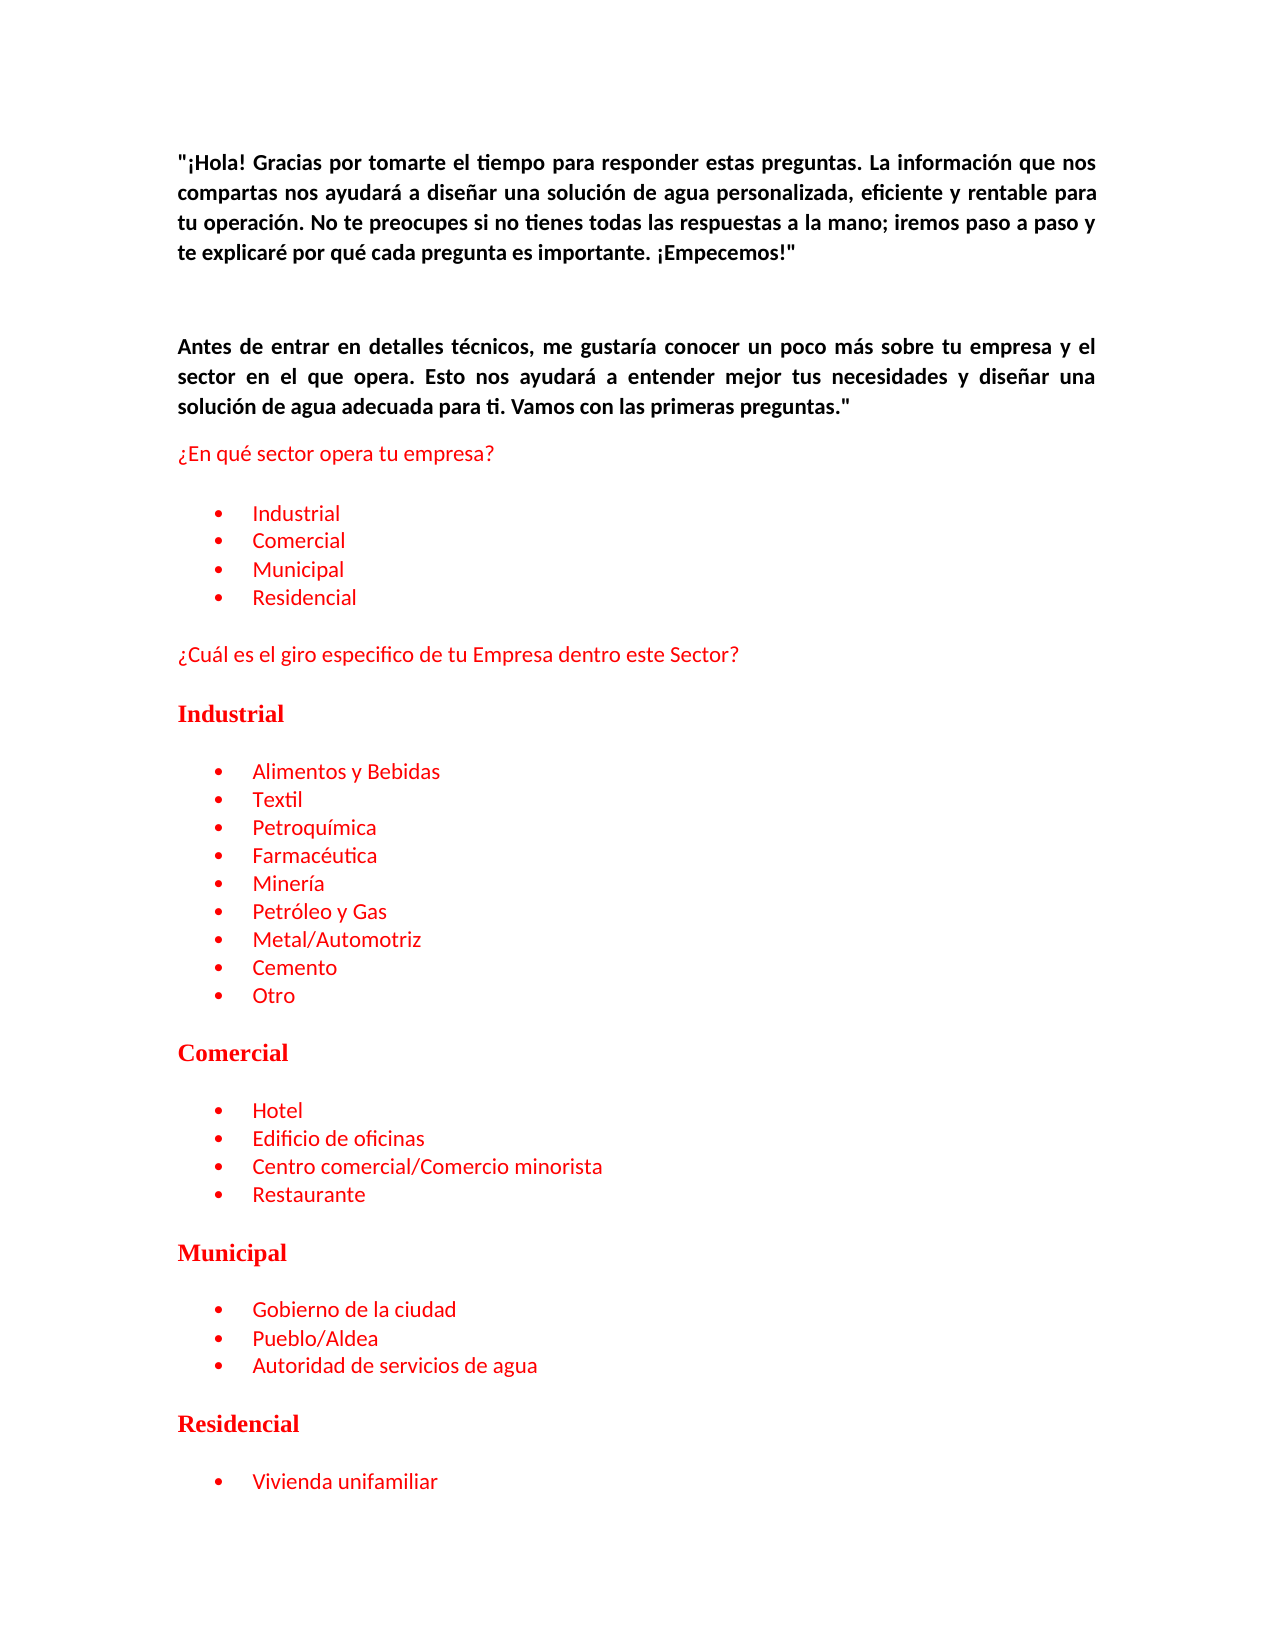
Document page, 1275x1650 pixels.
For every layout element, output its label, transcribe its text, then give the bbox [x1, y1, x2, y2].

text Municipal [177, 1238, 1098, 1266]
text Antes de entrar en detalles técnicos, me gustaría conocer un poco más sobre tu empresa y el sector en el que opera. Esto nos ayudará a entender mejor tus necesidades y diseñar una solución de agua adecuada para ti. Vamos con las primeras preguntas." [177, 332, 1098, 420]
text Comercial [177, 1038, 1098, 1067]
list Farmacéutica [215, 841, 1098, 869]
text ¿Cuál es el giro especifico de tu Empresa dentro este Sector? [177, 640, 1098, 668]
list Petróleo y Gas [215, 897, 1098, 925]
list Edificio de oficinas [215, 1124, 1098, 1152]
list Otro [215, 981, 1098, 1009]
text ¿En qué sector opera tu empresa? [177, 439, 1098, 467]
text "¡Hola! Gracias por tomarte el tiempo para responder estas preguntas. La información que nos compartas nos ayudará a diseñar una solución de agua personalizada, eficiente y rentable para tu operación. No te preocupes si no tienes todas las respuestas a la mano; iremos paso a paso y te explicaré por qué cada pregunta es importante. ¡Empecemos!" [177, 148, 1098, 266]
list Autoridad de servicios de agua [215, 1352, 1098, 1380]
list Textil [215, 785, 1098, 813]
list Cemento [215, 953, 1098, 981]
list Vivienda unifamiliar [215, 1467, 1098, 1495]
text Residencial [177, 1409, 1098, 1438]
list Municipal [215, 555, 1098, 583]
list Metal/Automotriz [215, 925, 1098, 953]
list Hotel [215, 1096, 1098, 1124]
list Petroquímica [215, 813, 1098, 841]
list Comercial [215, 527, 1098, 555]
list Minería [215, 869, 1098, 897]
list Gobierno de la ciudad [215, 1296, 1098, 1324]
list Industrial [215, 499, 1098, 527]
text Industrial [177, 699, 1098, 728]
list Restaurante [215, 1181, 1098, 1208]
list Pueblo/Aldea [215, 1324, 1098, 1352]
list Alimentos y Bebidas [215, 757, 1098, 785]
list Residencial [215, 583, 1098, 611]
list Centro comercial/Comercio minorista [215, 1152, 1098, 1181]
